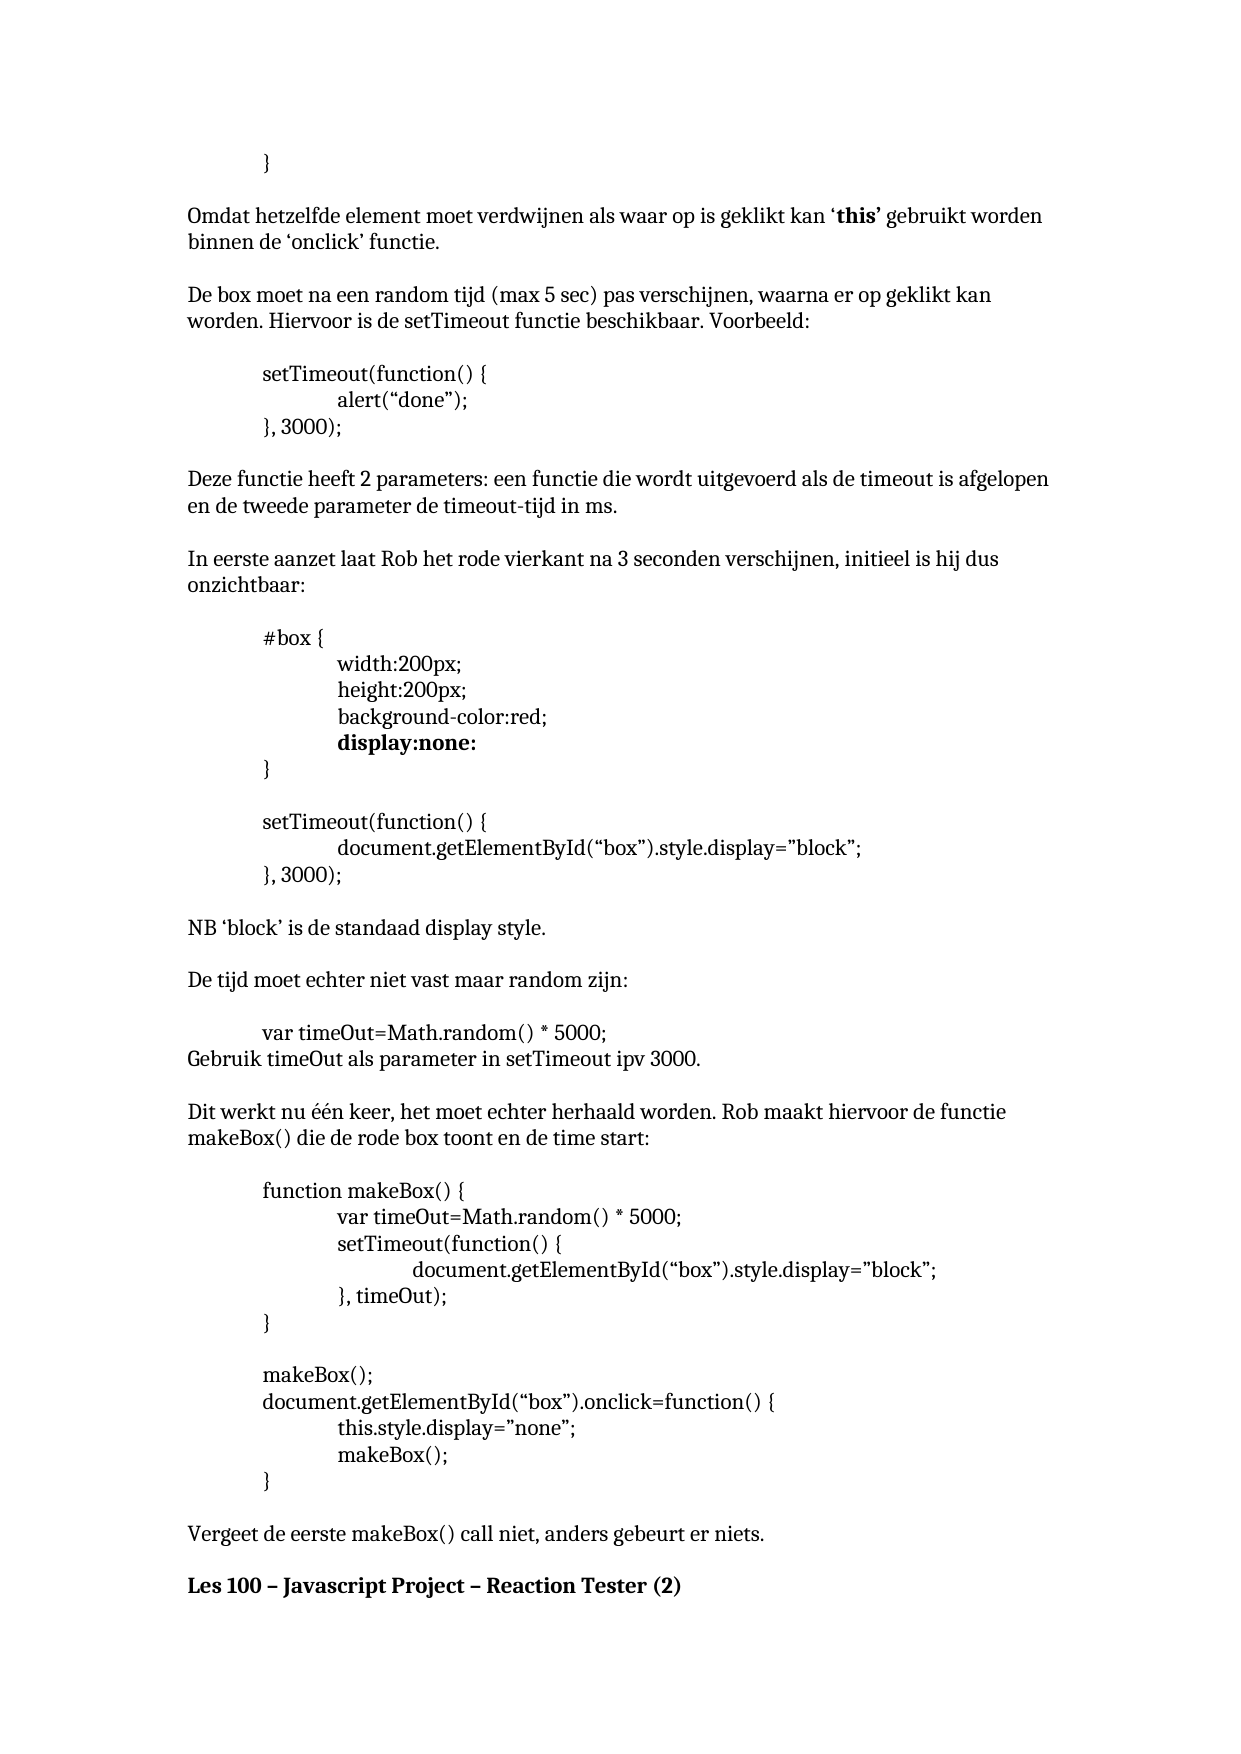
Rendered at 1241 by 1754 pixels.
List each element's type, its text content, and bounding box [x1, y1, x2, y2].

text setTimeout(function() { [187, 809, 1053, 835]
text In eerste aanzet laat Rob het rode vierkant na 3 seconden verschijnen, initieel is hij dus onzichtbaar: [187, 545, 1053, 598]
text background-color:red; [187, 703, 1053, 730]
text } [187, 756, 1053, 782]
text var timeOut=Math.random() * 5000; [187, 1204, 1053, 1231]
text this.style.display=”none”; [187, 1415, 1053, 1441]
text }, 3000); [187, 413, 1053, 440]
text height:200px; [187, 677, 1053, 703]
text display:none: [187, 730, 1053, 756]
text } [187, 150, 1053, 176]
text setTimeout(function() { [187, 1231, 1053, 1257]
text Les 100 – Javascript Project – Reaction Tester (2) [187, 1573, 1053, 1599]
text }, 3000); [187, 862, 1053, 888]
text #box { [187, 624, 1053, 651]
text makeBox(); [187, 1362, 1053, 1389]
text Omdat hetzelfde element moet verdwijnen als waar op is geklikt kan ‘this’ gebruikt worden binnen de ‘onclick’ functie. [187, 203, 1053, 255]
text } [187, 1309, 1053, 1336]
text NB ‘block’ is de standaad display style. [187, 914, 1053, 941]
text De box moet na een random tijd (max 5 sec) pas verschijnen, waarna er op geklikt kan worden. Hiervoor is de setTimeout functie beschikbaar. Voorbeeld: [187, 282, 1053, 334]
text alert(“done”); [187, 387, 1053, 413]
text De tijd moet echter niet vast maar random zijn: [187, 967, 1053, 993]
text function makeBox() { [187, 1178, 1053, 1204]
text document.getElementById(“box”).onclick=function() { [187, 1389, 1053, 1415]
text setTimeout(function() { [187, 361, 1053, 387]
text Deze functie heeft 2 parameters: een functie die wordt uitgevoerd als de timeout is afgelopen en de tweede parameter de timeout-tijd in ms. [187, 466, 1053, 519]
text makeBox(); [187, 1441, 1053, 1468]
text Dit werkt nu één keer, het moet echter herhaald worden. Rob maakt hiervoor de functie makeBox() die de rode box toont en de time start: [187, 1099, 1053, 1151]
text width:200px; [187, 651, 1053, 677]
text document.getElementById(“box”).style.display=”block”; [187, 835, 1053, 862]
text Vergeet de eerste makeBox() call niet, anders gebeurt er niets. [187, 1520, 1053, 1547]
text document.getElementById(“box”).style.display=”block”; [187, 1257, 1053, 1283]
text } [187, 1468, 1053, 1494]
text Gebruik timeOut als parameter in setTimeout ipv 3000. [187, 1046, 1053, 1072]
text }, timeOut); [187, 1283, 1053, 1309]
text var timeOut=Math.random() * 5000; [187, 1020, 1053, 1046]
